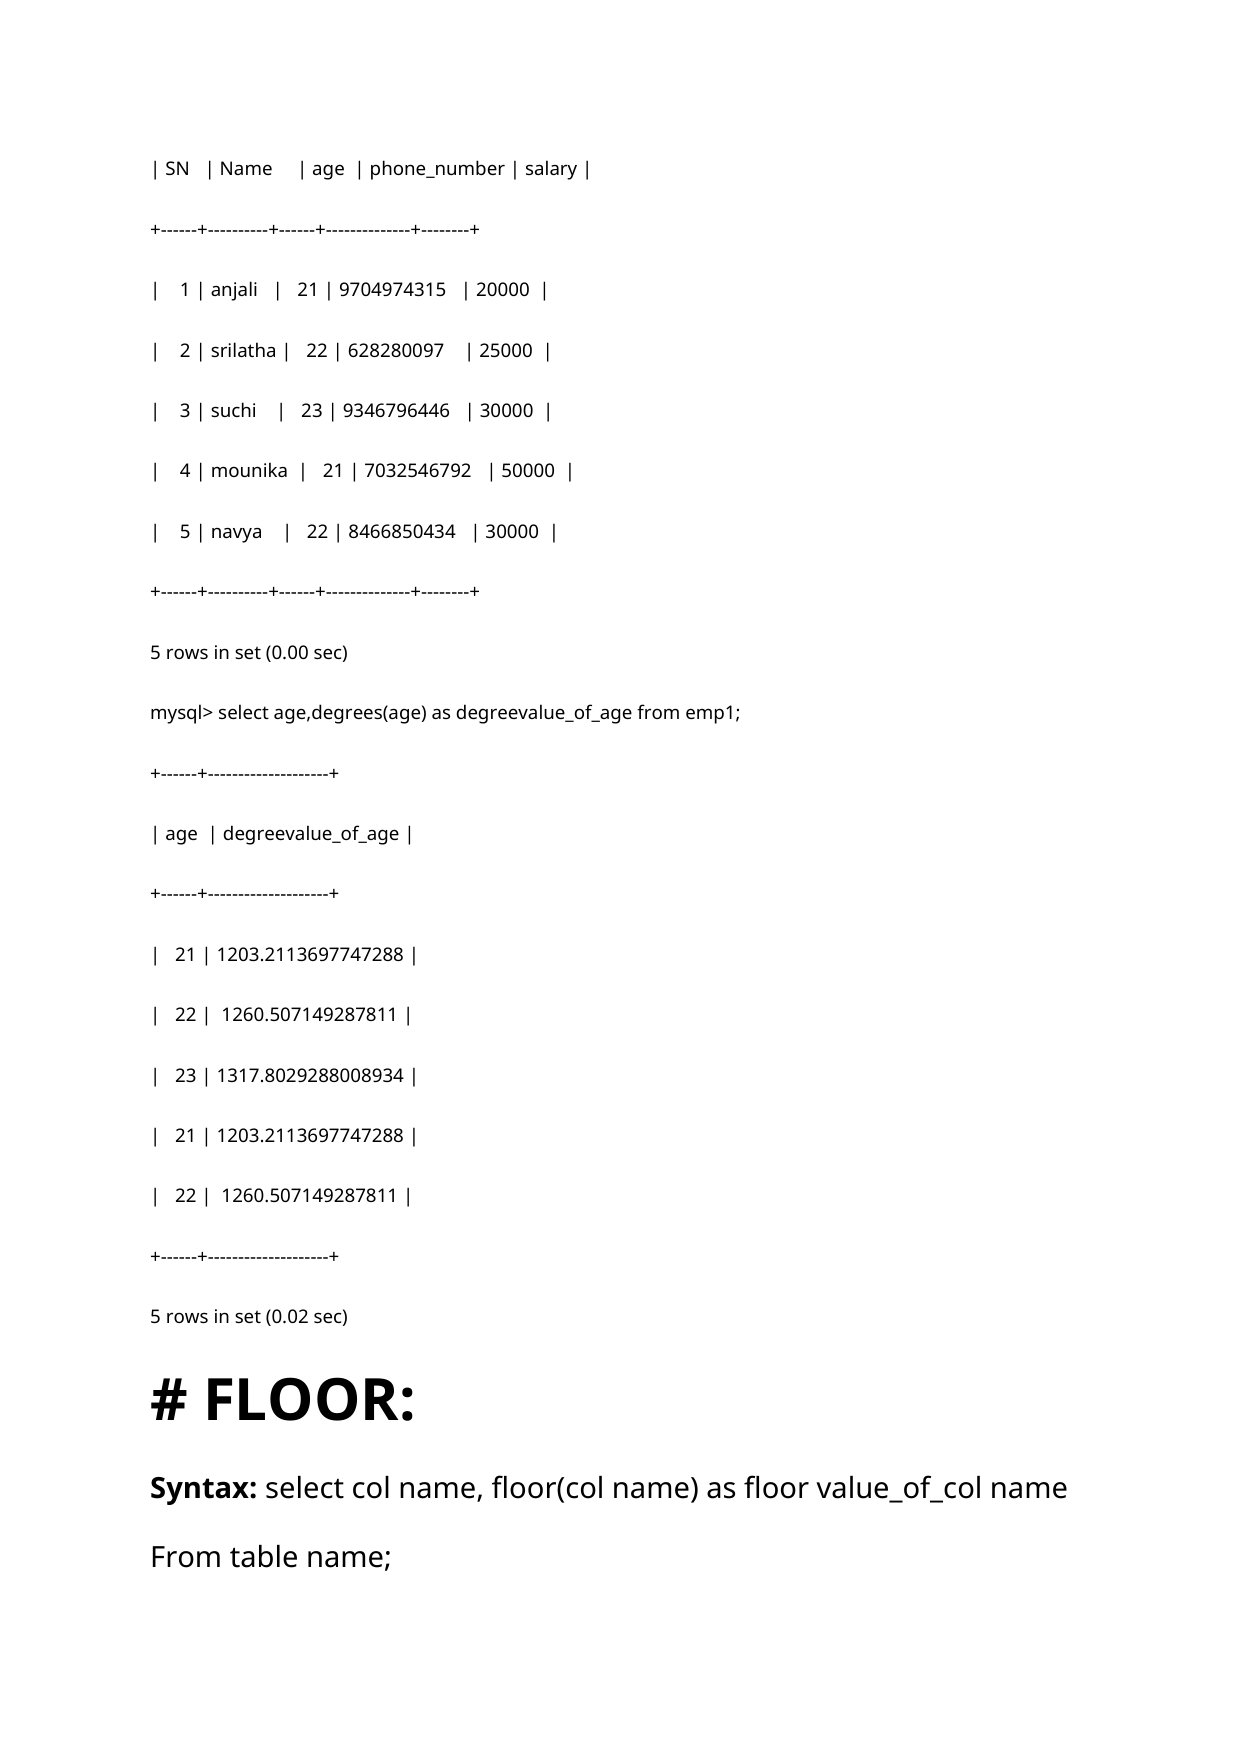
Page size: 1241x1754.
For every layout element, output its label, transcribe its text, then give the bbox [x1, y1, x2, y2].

list | 1 | anjali | 21 | 9704974315 | 20000 | [150, 271, 1090, 302]
list +------+--------------------+ [150, 875, 1090, 906]
list # FLOOR: [150, 1358, 1090, 1438]
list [150, 210, 1090, 242]
list +------+--------------------+ [150, 1237, 1090, 1269]
list | 4 | mounika | 21 | 7032546792 | 50000 | [150, 452, 1090, 483]
list | 21 | 1203.2113697747288 | [150, 935, 1090, 967]
list 5 rows in set (0.02 sec) [150, 1298, 1090, 1329]
list +------+--------------------+ [150, 754, 1090, 785]
list | SN | Name | age | phone_number | salary | [150, 150, 1090, 181]
list | age | degreevalue_of_age | [150, 814, 1090, 846]
list +------+----------+------+--------------+--------+ [150, 573, 1090, 604]
list From table name; [150, 1536, 1090, 1576]
list | 5 | navya | 22 | 8466850434 | 30000 | [150, 512, 1090, 544]
list | 2 | srilatha | 22 | 628280097 | 25000 | [150, 331, 1090, 362]
list | 23 | 1317.8029288008934 | [150, 1056, 1090, 1087]
list | 21 | 1203.2113697747288 | [150, 1117, 1090, 1148]
list Syntax: select col name, floor(col name) as floor value_of_col name [150, 1467, 1090, 1507]
list | 3 | suchi | 23 | 9346796446 | 30000 | [150, 392, 1090, 423]
list 5 rows in set (0.00 sec) [150, 633, 1090, 664]
list | 22 | 1260.507149287811 | [150, 996, 1090, 1027]
list mysql> select age,degrees(age) as degreevalue_of_age from emp1; [150, 694, 1090, 725]
list | 22 | 1260.507149287811 | [150, 1177, 1090, 1208]
